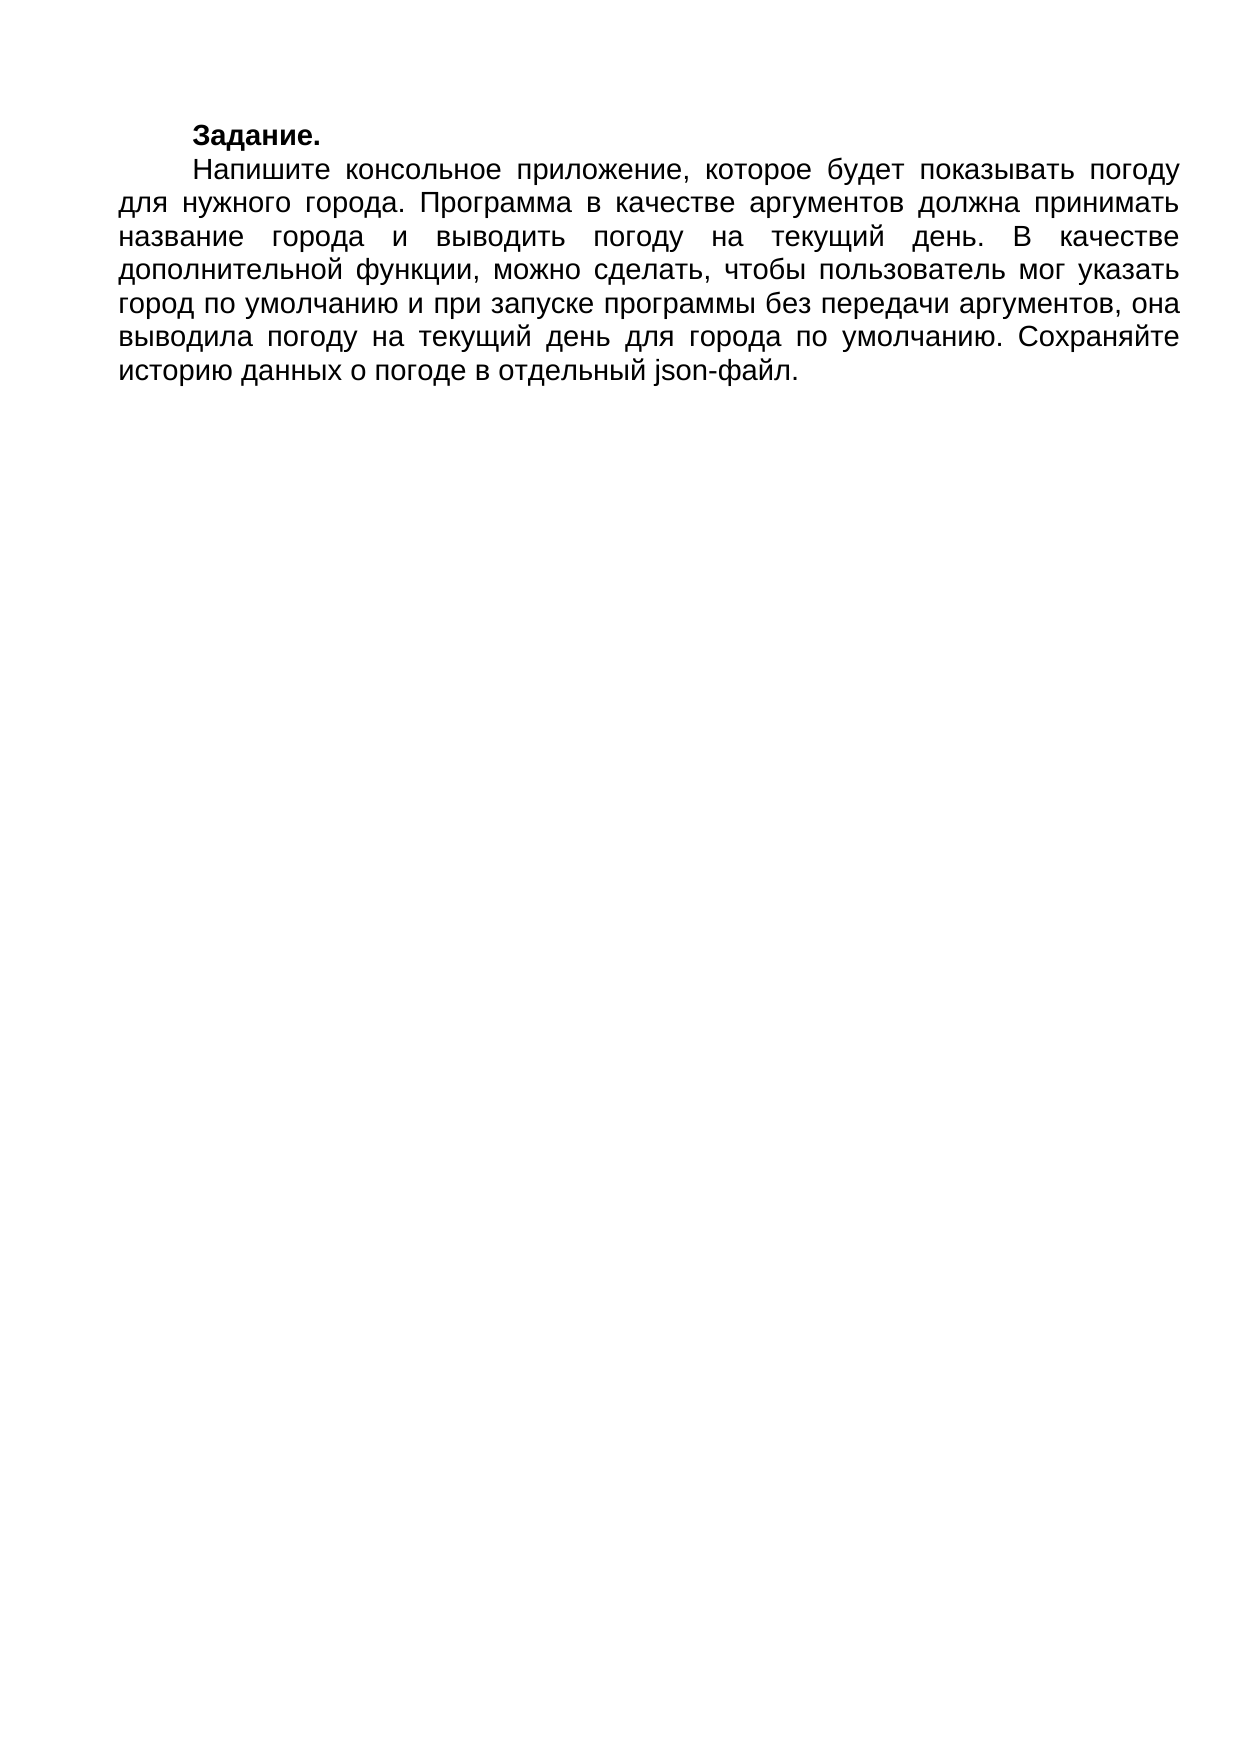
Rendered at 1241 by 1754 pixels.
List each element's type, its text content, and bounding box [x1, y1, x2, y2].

text Напишите консольное приложение, которое будет показывать погоду для нужного города. Программа в качестве аргументов должна принимать название города и выводить погоду на текущий день. В качестве дополнительной функции, можно сделать, чтобы пользователь мог указать город по умолчанию и при запуске программы без передачи аргументов, она выводила погоду на текущий день для города по умолчанию. Сохраняйте историю данных о погоде в отдельный json-файл. [118, 152, 1181, 386]
text Задание. [118, 118, 1181, 152]
